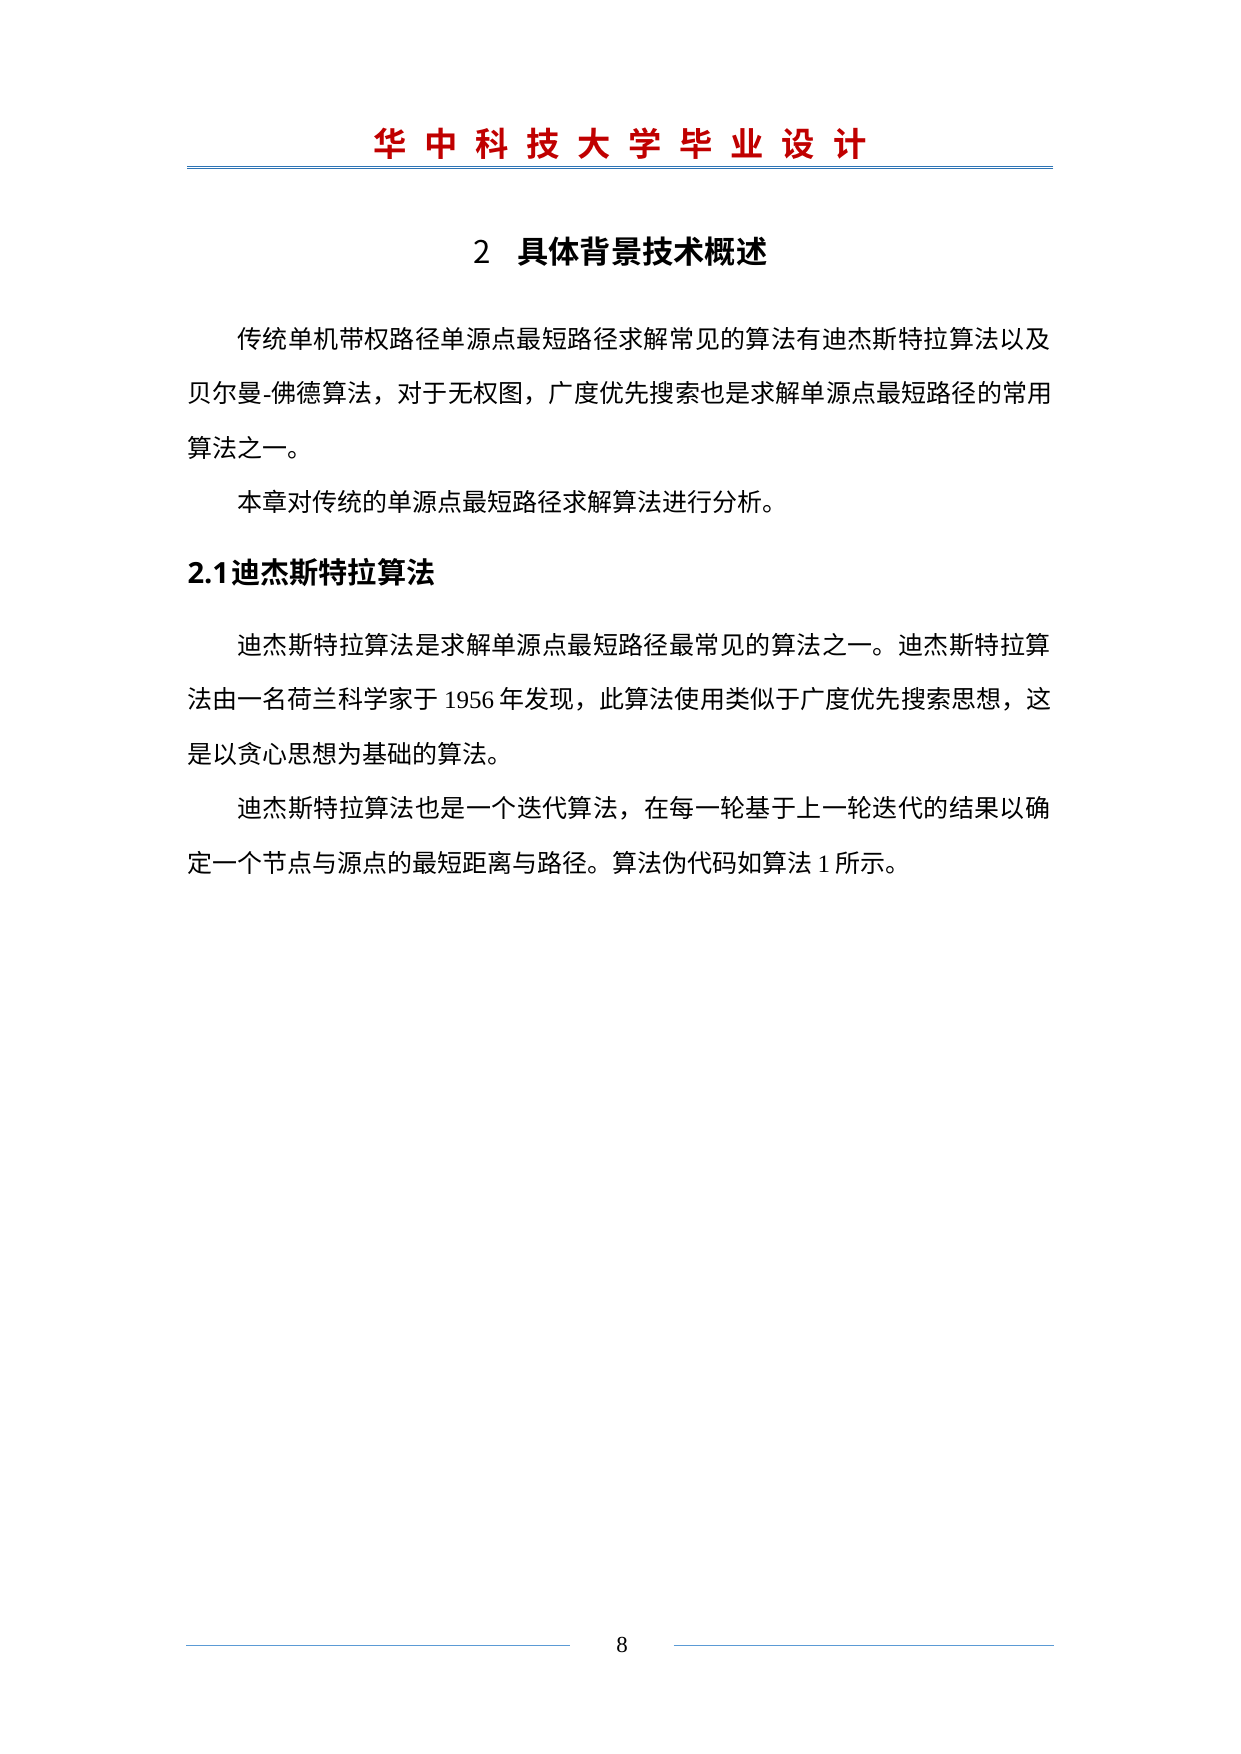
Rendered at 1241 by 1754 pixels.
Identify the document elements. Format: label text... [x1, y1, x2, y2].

subtitle 具体背景技术概述 [187, 227, 1053, 272]
text 迪杰斯特拉算法是求解单源点最短路径最常见的算法之一。迪杰斯特拉算法由一名荷兰科学家于1956年发现，此算法使用类似于广度优先搜索思想，这是以贪心思想为基础的算法。 [187, 626, 1053, 771]
subtitle 迪杰斯特拉算法 [187, 549, 1053, 592]
text 本章对传统的单源点最短路径求解算法进行分析。 [187, 483, 1053, 519]
text 传统单机带权路径单源点最短路径求解常见的算法有迪杰斯特拉算法以及贝尔曼-佛德算法，对于无权图，广度优先搜索也是求解单源点最短路径的常用算法之一。 [187, 319, 1053, 464]
text 迪杰斯特拉算法也是一个迭代算法，在每一轮基于上一轮迭代的结果以确定一个节点与源点的最短距离与路径。算法伪代码如算法1所示。 [187, 789, 1053, 879]
